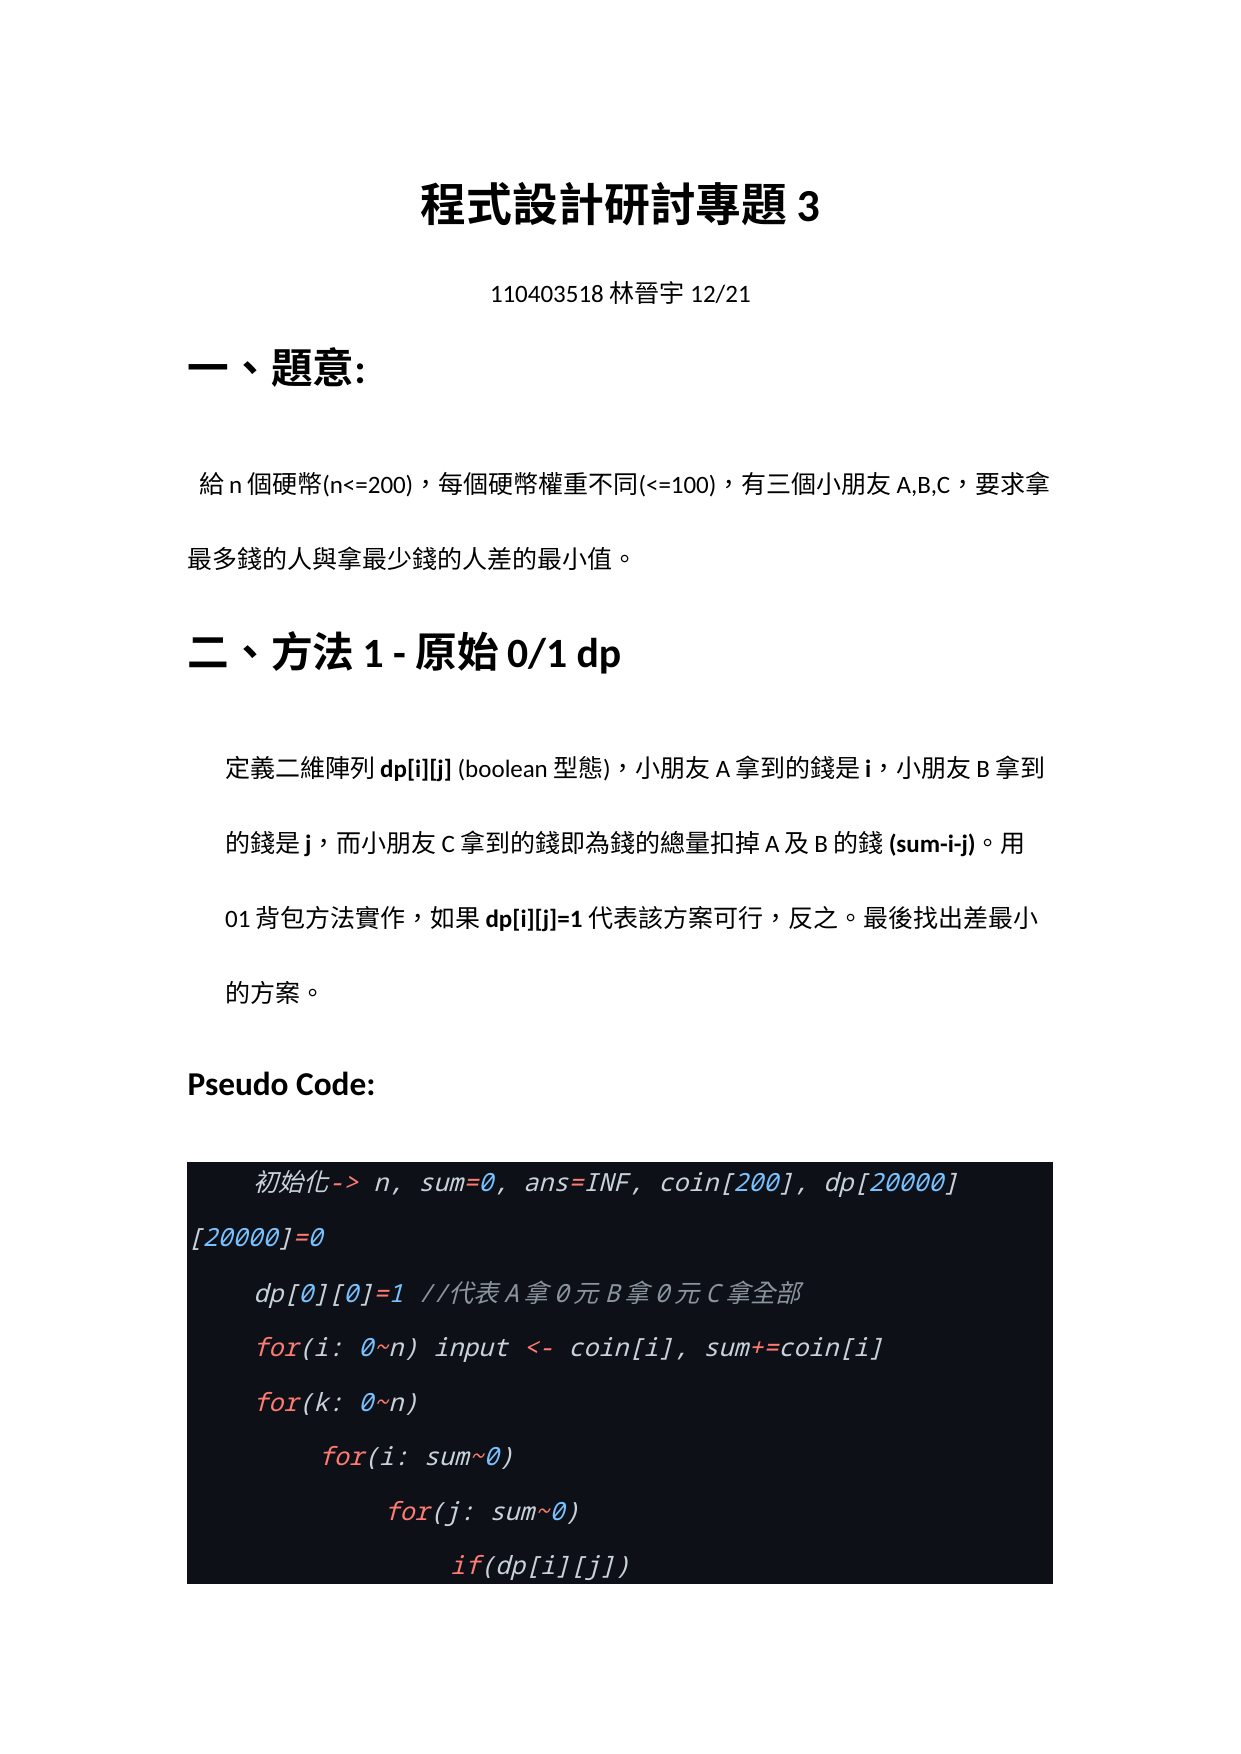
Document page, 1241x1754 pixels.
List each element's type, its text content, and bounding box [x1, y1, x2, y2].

text if(dp[i][j]) [187, 1546, 1053, 1584]
text for(i: sum~0) [187, 1437, 1053, 1475]
list 定義二維陣列dp[i][j] (boolean型態)，小朋友A拿到的錢是i，小朋友B拿到的錢是j，而小朋友C拿到的錢即為錢的總量扣掉A及B的錢 (sum-i-j)。用01背包方法實作，如果dp[i][j]=1 代表該方案可行，反之。最後找出差最小的方案。 [225, 748, 1053, 1010]
text 初始化-> n, sum=0, ans=INF, coin[200], dp[20000][20000]=0 [187, 1162, 1053, 1256]
text 給n個硬幣(n<=200)，每個硬幣權重不同(<=100)，有三個小朋友A,B,C，要求拿最多錢的人與拿最少錢的人差的最小值。 [187, 463, 1053, 576]
text for(j: sum~0) [187, 1492, 1053, 1529]
text 一、題意: [187, 328, 1053, 403]
text 程式設計研討專題3 [187, 164, 1053, 239]
text for(i: 0~n) input <- coin[i], sum+=coin[i] [187, 1328, 1053, 1366]
text dp[0][0]=1 //代表 A拿0元 B拿0元 C拿全部 [187, 1273, 1053, 1310]
text for(k: 0~n) [187, 1383, 1053, 1420]
text 二、方法1 - 原始0/1 dp [187, 612, 1053, 687]
text 110403518 林晉宇 12/21 [187, 273, 1053, 310]
text Pseudo Code: [187, 1046, 1053, 1121]
